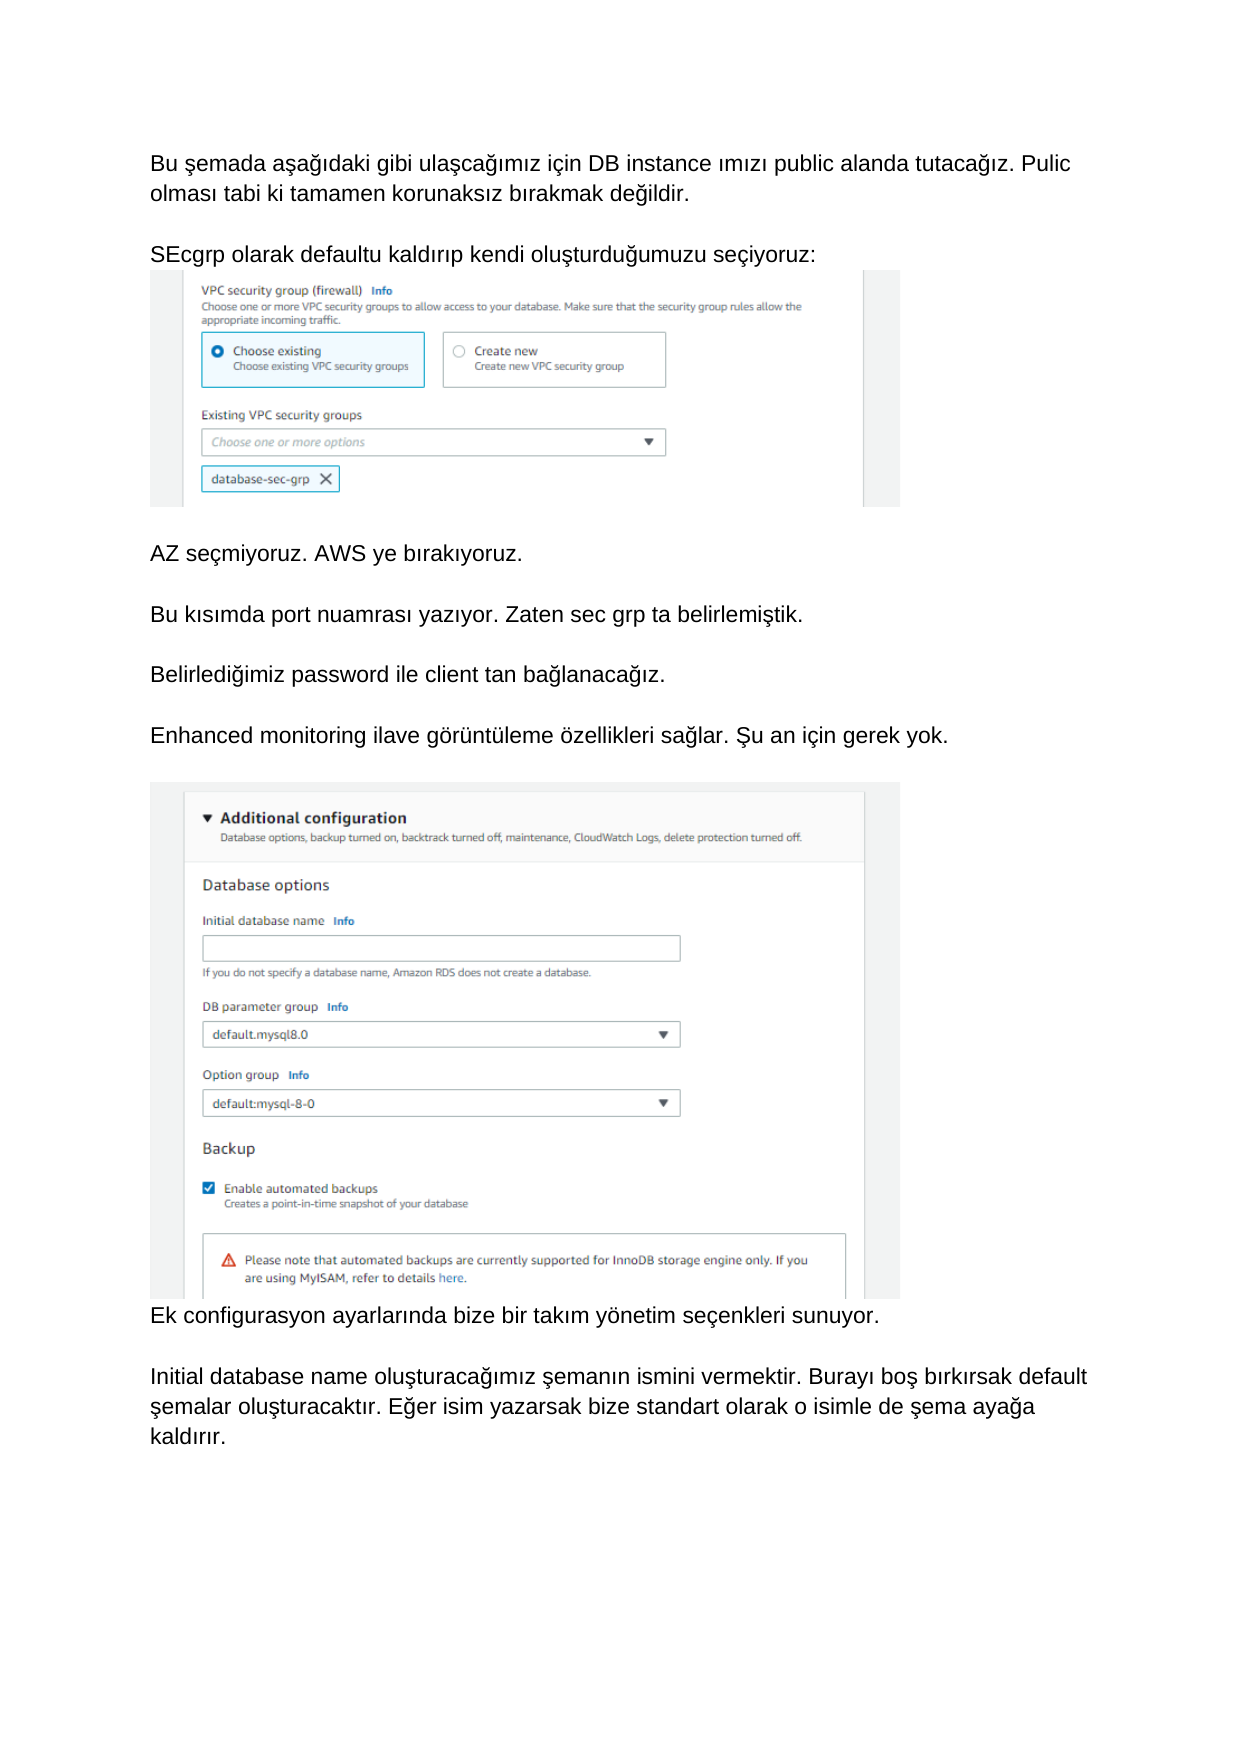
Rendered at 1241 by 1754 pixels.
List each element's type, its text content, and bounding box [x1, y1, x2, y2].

picture [150, 270, 901, 507]
text Belirlediğimiz password ile client tan bağlanacağız. [150, 661, 1090, 687]
text Ek configurasyon ayarlarında bize bir takım yönetim seçenkleri sunuyor. [150, 1302, 1090, 1329]
text Enhanced monitoring ilave görüntüleme özellikleri sağlar. Şu an için gerek yok. [150, 722, 1090, 748]
text Bu şemada aşağıdaki gibi ulaşcağımız için DB instance ımızı public alanda tutacağız. Pulic olması tabi ki tamamen korunaksız bırakmak değildir. [150, 150, 1090, 207]
picture [150, 782, 901, 1299]
text SEcgrp olarak defaultu kaldırıp kendi oluşturduğumuzu seçiyoruz: [150, 241, 1090, 267]
text Bu kısımda port nuamrası yazıyor. Zaten sec grp ta belirlemiştik. [150, 601, 1090, 627]
text Initial database name oluşturacağımız şemanın ismini vermektir. Burayı boş bırkırsak default şemalar oluşturacaktır. Eğer isim yazarsak bize standart olarak o isimle de şema ayağa kaldırır. [150, 1363, 1090, 1450]
text AZ seçmiyoruz. AWS ye bırakıyoruz. [150, 540, 1090, 567]
